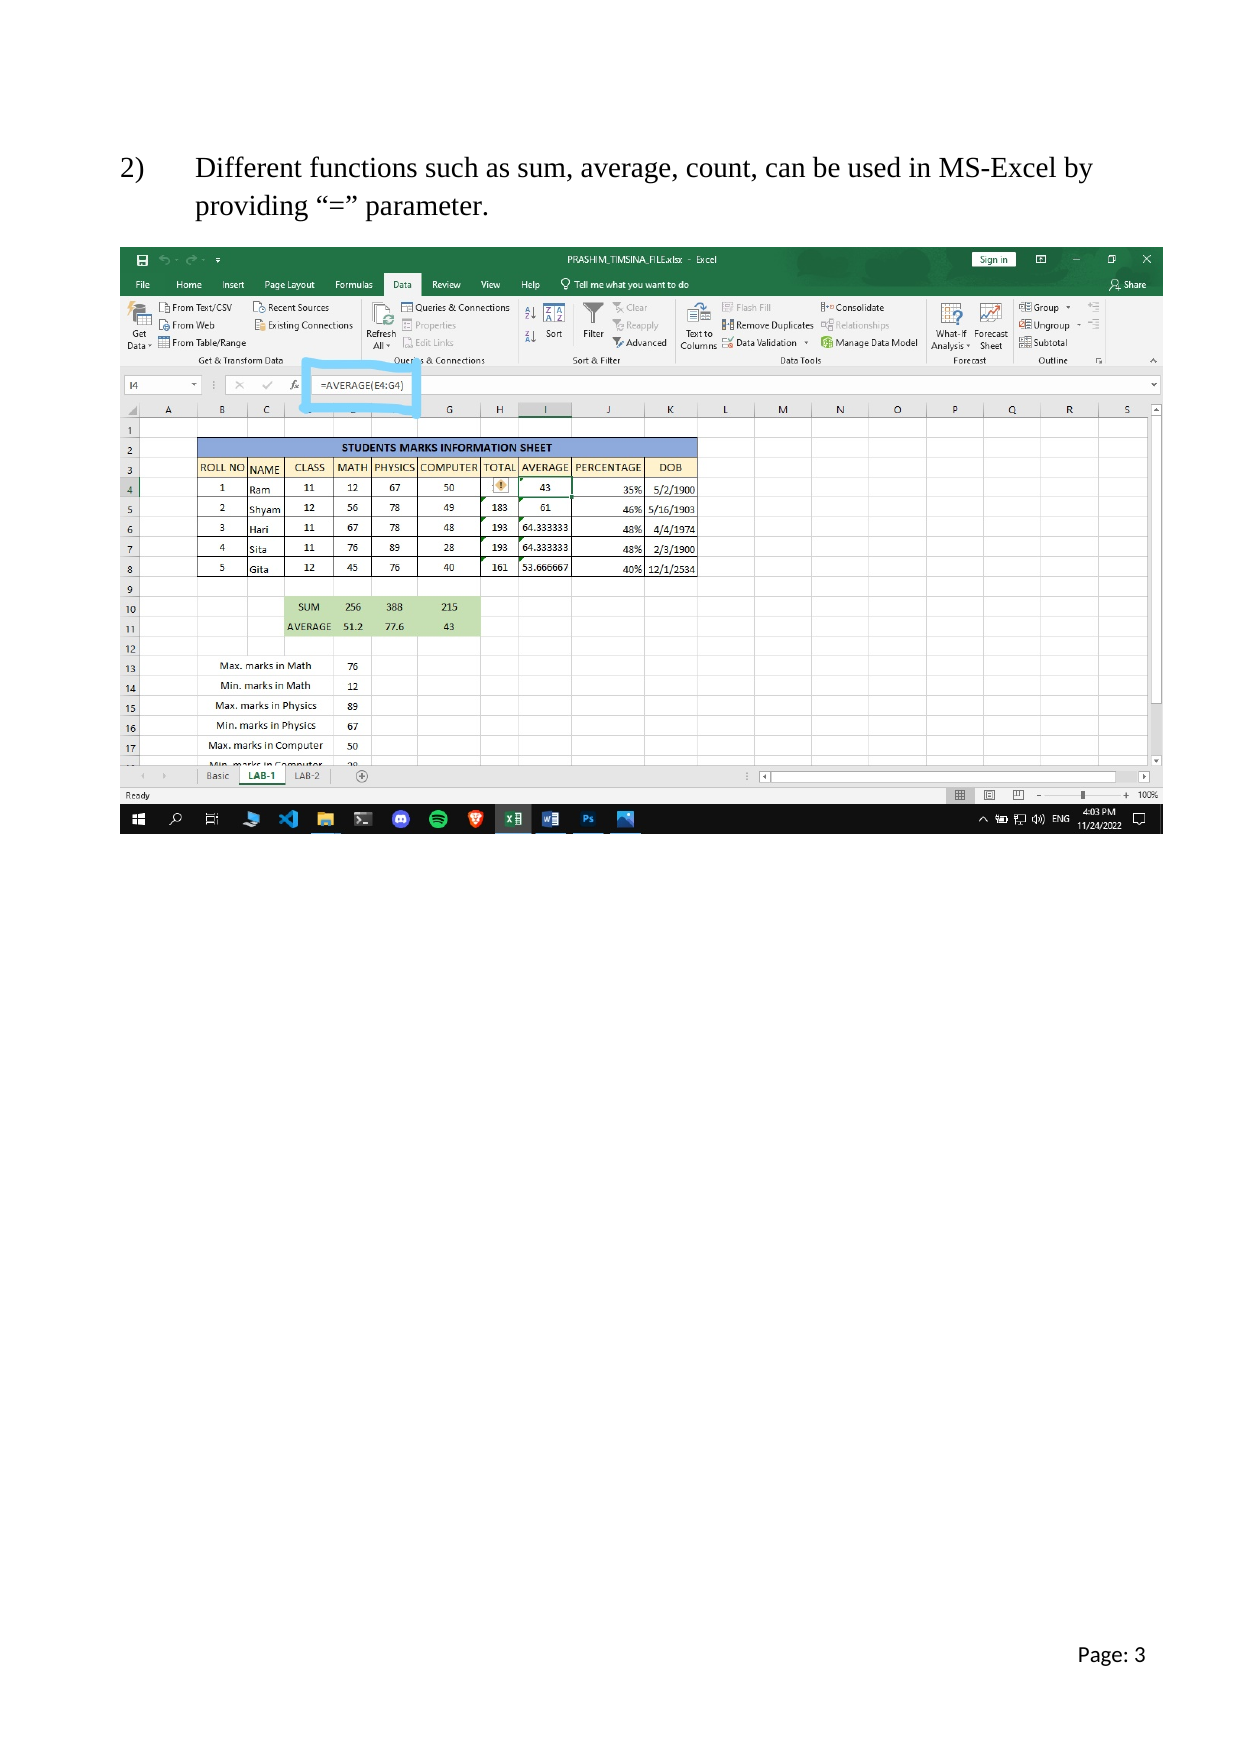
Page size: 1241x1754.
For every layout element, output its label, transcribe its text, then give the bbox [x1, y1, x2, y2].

picture [120, 247, 1163, 834]
text 2) Different functions such as sum, average, count, can be used in MS-Excel by providing “=” parameter. [120, 150, 1165, 222]
